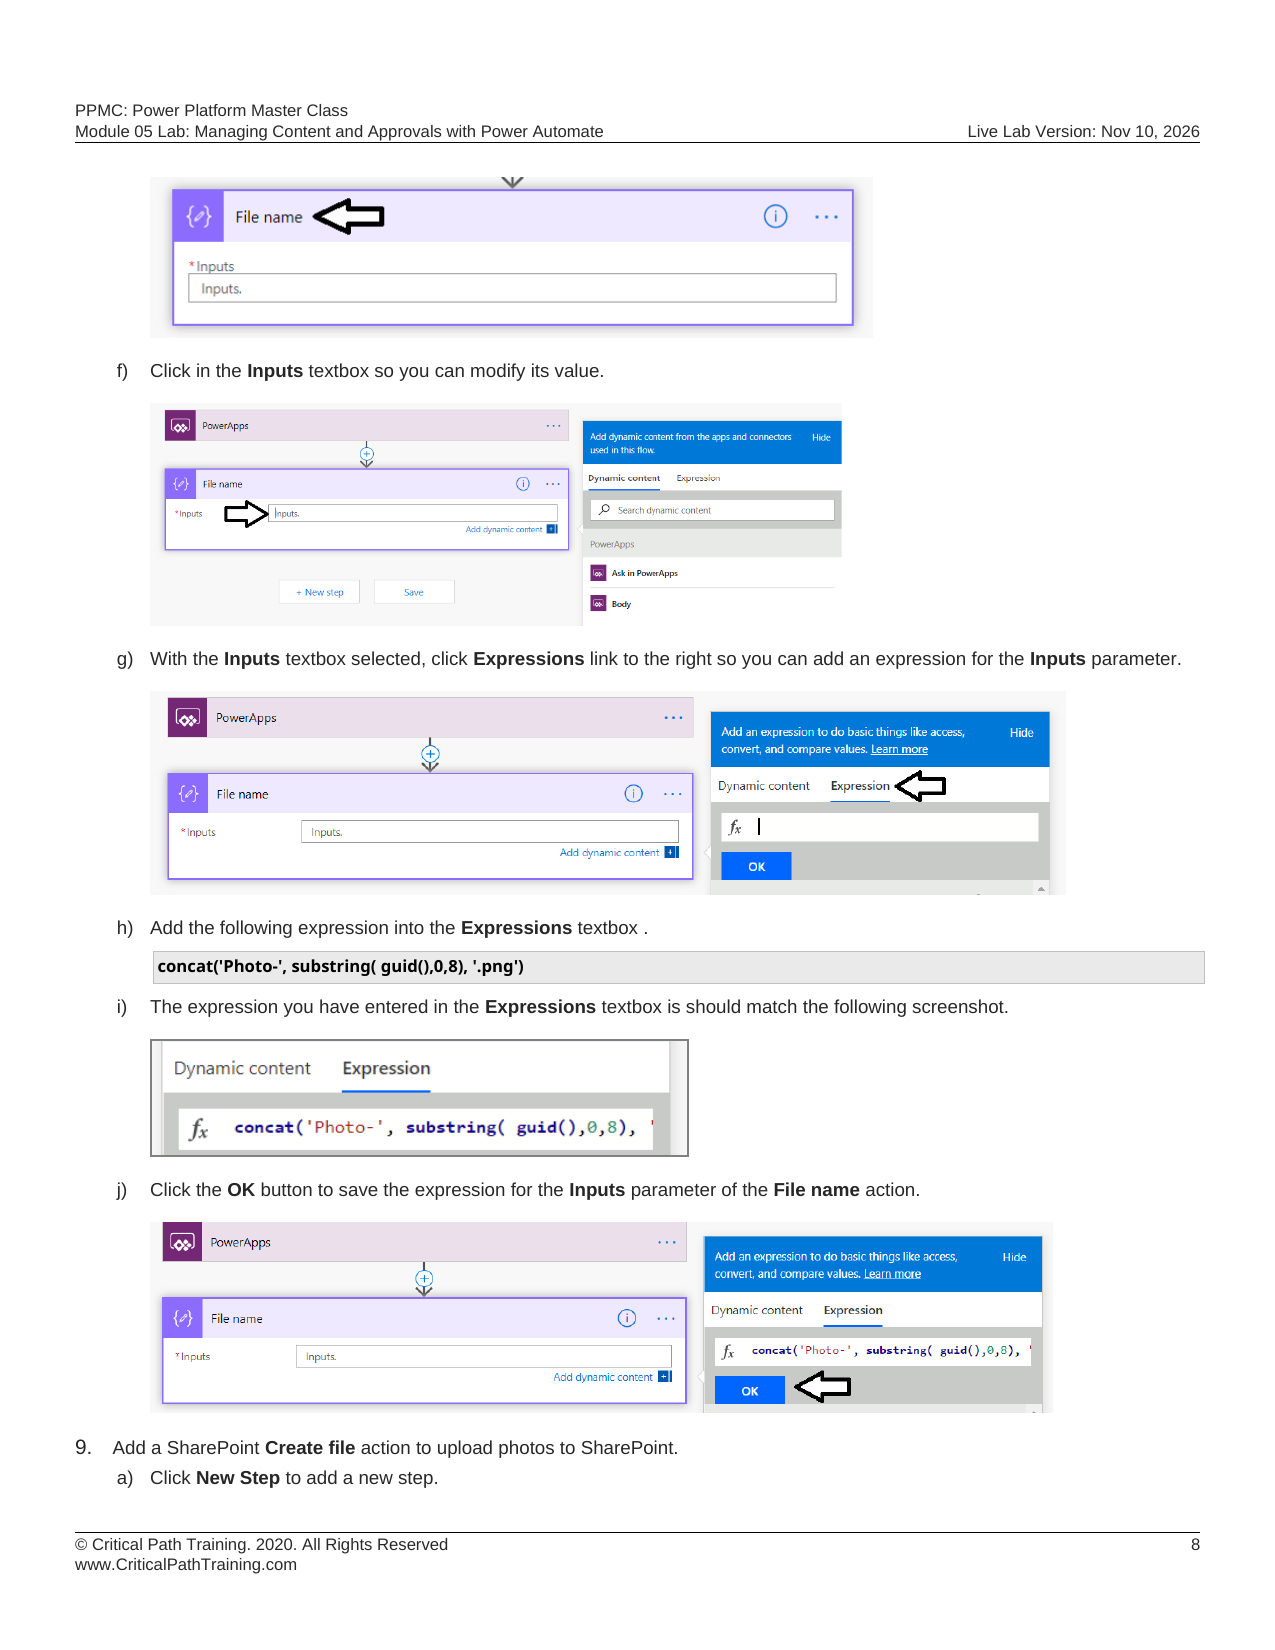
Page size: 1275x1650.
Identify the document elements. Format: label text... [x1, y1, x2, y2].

text The expression you have entered in the Expressions textbox is should match the following screenshot. [117, 996, 1200, 1017]
text Click the OK button to save the expression for the Inputs parameter of the File name action. [117, 1179, 1200, 1200]
picture [150, 177, 874, 338]
text Click in the Inputs textbox so you can modify its value. [117, 360, 1200, 381]
text With the Inputs textbox selected, click Expressions link to the right so you can add an expression for the Inputs parameter. [117, 648, 1200, 669]
picture [150, 403, 842, 626]
picture [150, 1222, 1054, 1413]
text Add the following expression into the Expressions textbox . [117, 917, 1200, 938]
picture [150, 691, 1067, 895]
text Click New Step to add a new step. [117, 1467, 1200, 1489]
text Add a SharePoint Create file action to upload photos to SharePoint. [75, 1435, 1200, 1459]
picture [152, 1041, 687, 1155]
text concat('Photo-', substring( guid(),0,8), '.png') [154, 952, 1204, 983]
